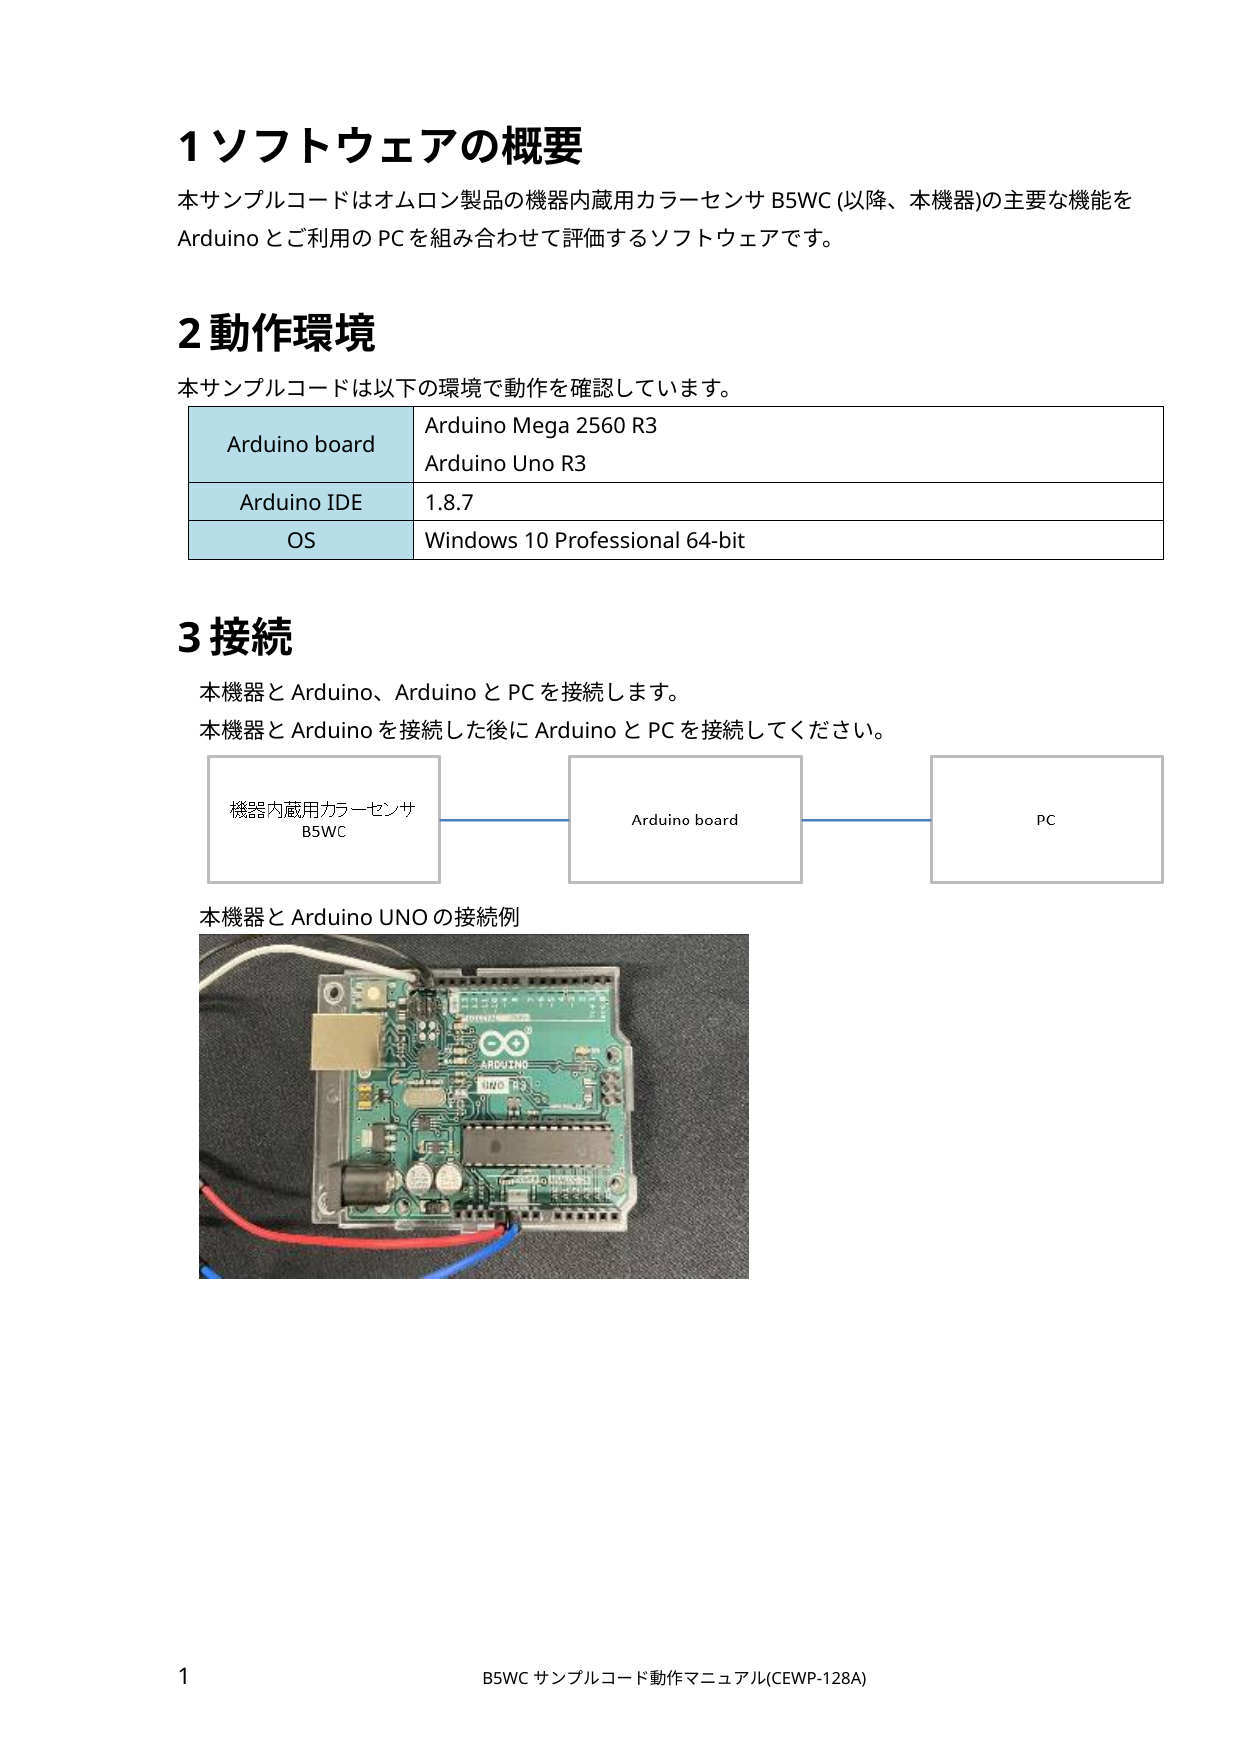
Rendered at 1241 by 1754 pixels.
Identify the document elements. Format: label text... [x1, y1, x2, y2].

picture [199, 747, 1173, 896]
picture [199, 934, 749, 1279]
subtitle 2動作環境 [177, 293, 1152, 368]
text 本機器とArduinoを接続した後にArduinoとPCを接続してください。 [199, 710, 1130, 747]
table_cell OS [189, 521, 413, 559]
table_header Arduino Mega 2560 R3 Arduino Uno R3 [414, 407, 1163, 482]
text 本機器とArduino UNOの接続例 [199, 897, 1130, 935]
table_cell Windows 10 Professional 64-bit [414, 521, 1163, 559]
subtitle 1ソフトウェアの概要 [177, 106, 1152, 181]
text 本サンプルコードはオムロン製品の機器内蔵用カラーセンサB5WC (以降、本機器)の主要な機能をArduinoとご利用のPCを組み合わせて評価するソフトウェアです。 [177, 181, 1152, 256]
table_cell Arduino IDE [189, 483, 413, 520]
text 本機器とArduino、ArduinoとPCを接続します。 [199, 672, 1130, 710]
text 本サンプルコードは以下の環境で動作を確認しています。 [177, 368, 1152, 406]
table_cell 1.8.7 [414, 483, 1163, 520]
table_header Arduino board [189, 407, 413, 482]
subtitle 3接続 [177, 597, 1152, 672]
